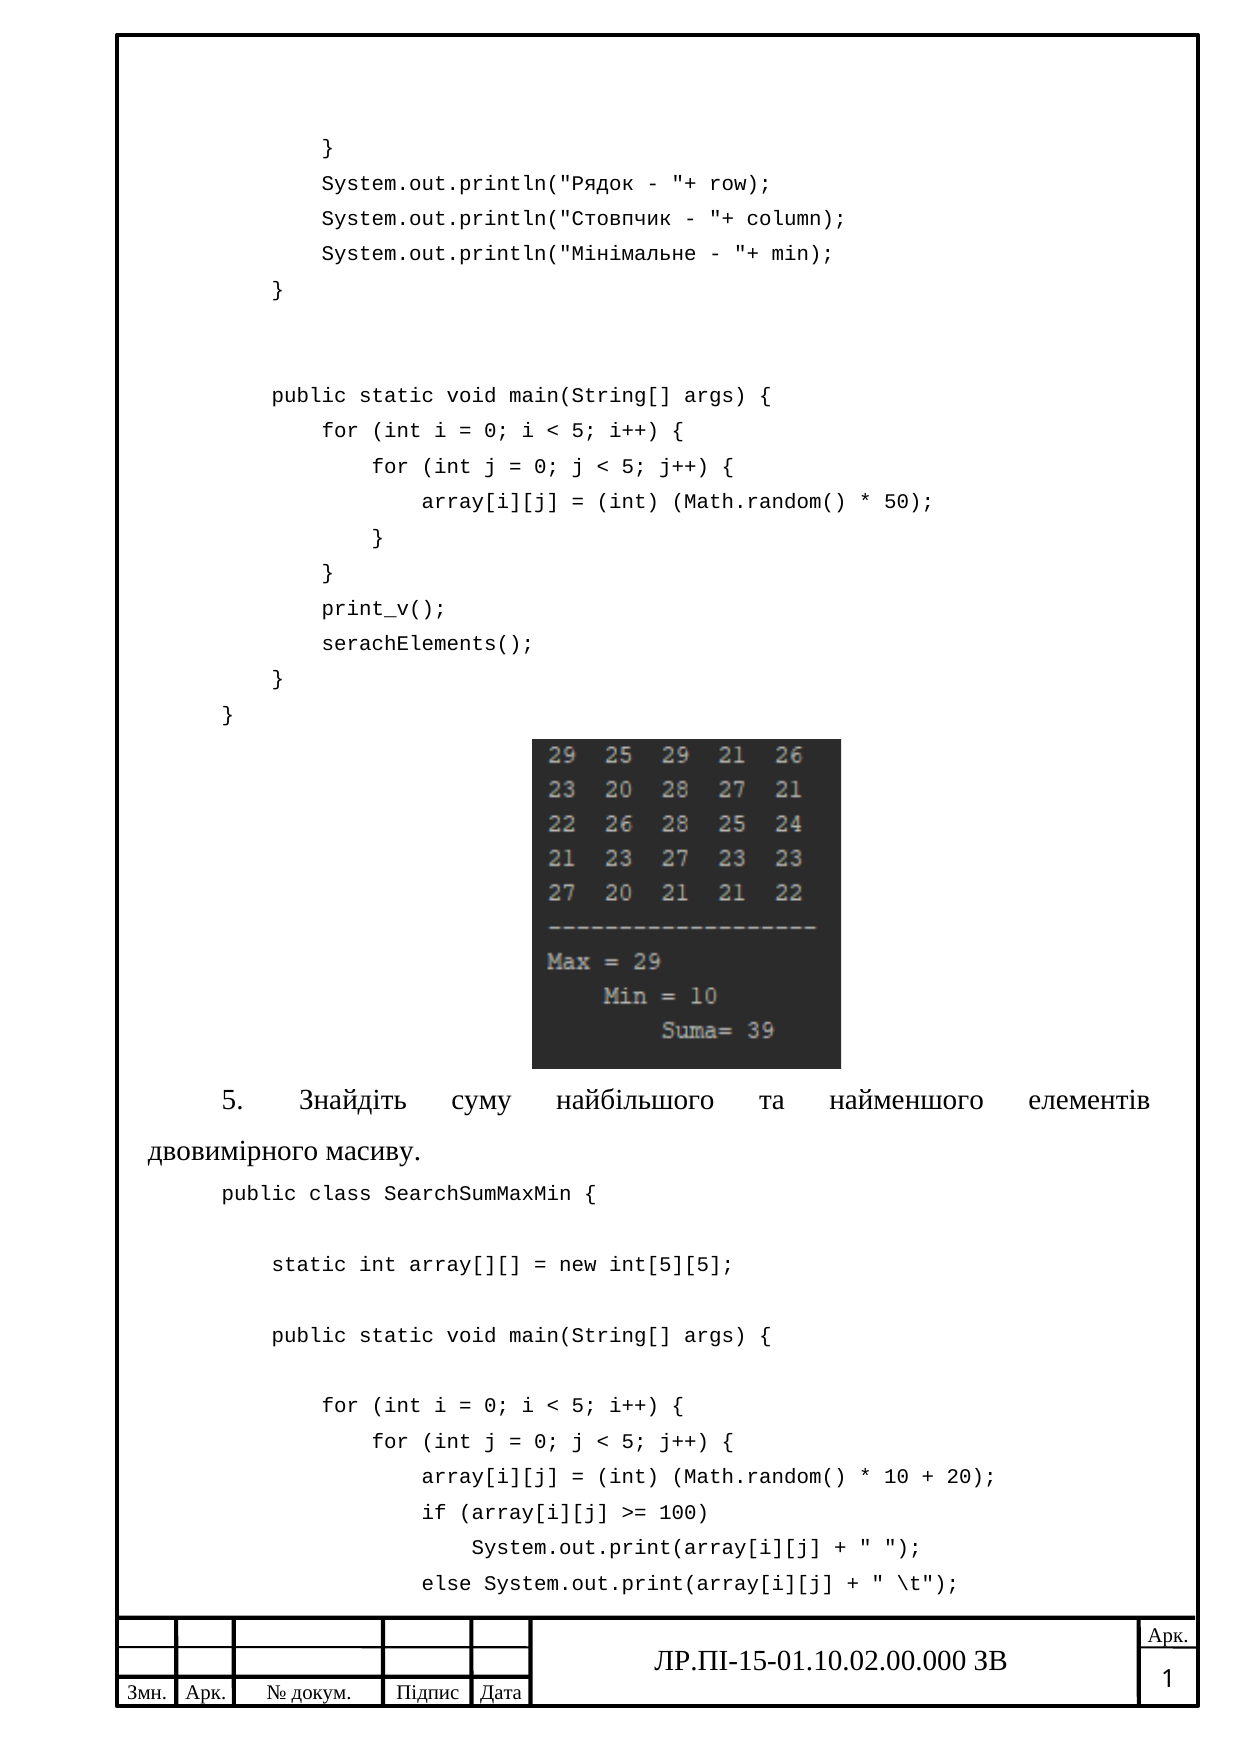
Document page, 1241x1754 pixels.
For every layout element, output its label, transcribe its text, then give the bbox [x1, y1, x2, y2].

text for (int i = 0; i < 5; i++) { [148, 421, 1152, 444]
text } [148, 279, 1152, 302]
text System.out.println("Стовпчик - "+ column); [148, 208, 1152, 232]
text } [148, 562, 1152, 586]
text System.out.print(array[i][j] + " "); [148, 1537, 1152, 1561]
text if (array[i][j] >= 100) [148, 1502, 1152, 1525]
text public class SearchSumMaxMin { [148, 1183, 1152, 1207]
picture [532, 739, 842, 1069]
text 5. Знайдіть суму найбільшого та найменшого елементів двовимірного масиву. [148, 1082, 1152, 1166]
text } [148, 668, 1152, 692]
text print_v(); [148, 598, 1152, 621]
text for (int i = 0; i < 5; i++) { [148, 1395, 1152, 1419]
text public static void main(String[] args) { [148, 1324, 1152, 1348]
text for (int j = 0; j < 5; j++) { [148, 456, 1152, 479]
text public static void main(String[] args) { [148, 385, 1152, 409]
text } [148, 527, 1152, 550]
text System.out.println("Рядок - "+ row); [148, 173, 1152, 196]
text for (int j = 0; j < 5; j++) { [148, 1431, 1152, 1454]
text static int array[][] = new int[5][5]; [148, 1254, 1152, 1277]
text serachElements(); [148, 633, 1152, 657]
text } [148, 704, 1152, 727]
text System.out.println("Мінімальне - "+ min); [148, 243, 1152, 267]
text } [148, 137, 1152, 161]
text array[i][j] = (int) (Math.random() * 10 + 20); [148, 1466, 1152, 1490]
text array[i][j] = (int) (Math.random() * 50); [148, 491, 1152, 515]
text else System.out.print(array[i][j] + " \t"); [148, 1572, 1152, 1596]
